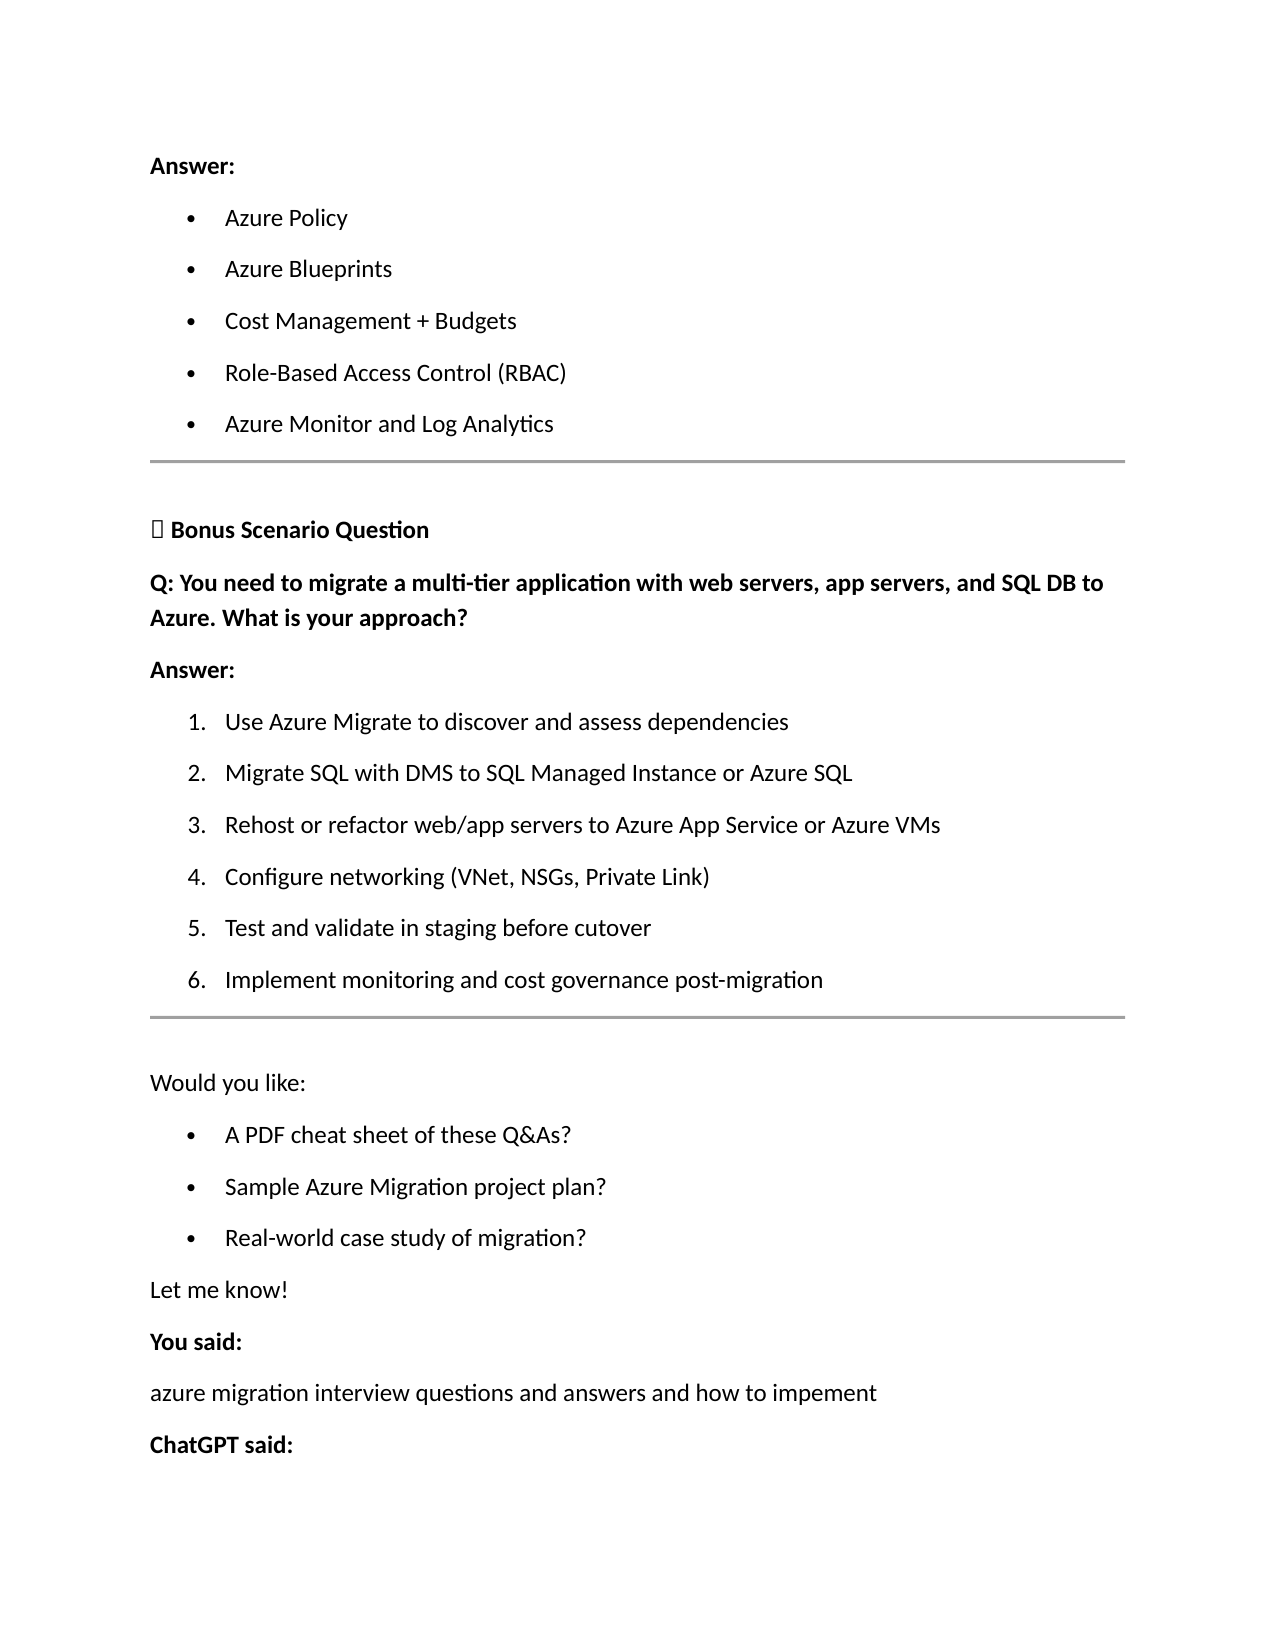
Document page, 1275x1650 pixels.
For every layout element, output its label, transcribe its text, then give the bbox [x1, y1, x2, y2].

list Role-Based Access Control (RBAC) [187, 357, 1125, 387]
list Azure Monitor and Log Analytics [187, 408, 1125, 439]
list Use Azure Migrate to discover and assess dependencies [187, 706, 1125, 736]
text Q: You need to migrate a multi-tier application with web servers, app servers, and SQL DB to Azure. What is your approach? [150, 567, 1125, 633]
list Configure networking (VNet, NSGs, Private Link) [187, 861, 1125, 891]
list Azure Blueprints [187, 253, 1125, 284]
list Sample Azure Migration project plan? [187, 1171, 1125, 1201]
text Answer: [150, 654, 1125, 685]
list Implement monitoring and cost governance post-migration [187, 964, 1125, 995]
text ChatGPT said: [150, 1429, 1125, 1460]
text Let me know! [150, 1274, 1125, 1305]
list Azure Policy [187, 202, 1125, 232]
text Would you like: [150, 1067, 1125, 1098]
text Answer: [150, 150, 1125, 181]
list Test and validate in staging before cutover [187, 912, 1125, 943]
list Real-world case study of migration? [187, 1222, 1125, 1253]
list Rehost or refactor web/app servers to Azure App Service or Azure VMs [187, 809, 1125, 840]
text You said: [150, 1326, 1125, 1356]
text 🧪 Bonus Scenario Question [150, 512, 1125, 546]
list Cost Management + Budgets [187, 305, 1125, 336]
list Migrate SQL with DMS to SQL Managed Instance or Azure SQL [187, 757, 1125, 788]
list A PDF cheat sheet of these Q&As? [187, 1119, 1125, 1150]
text azure migration interview questions and answers and how to impement [150, 1377, 1125, 1408]
